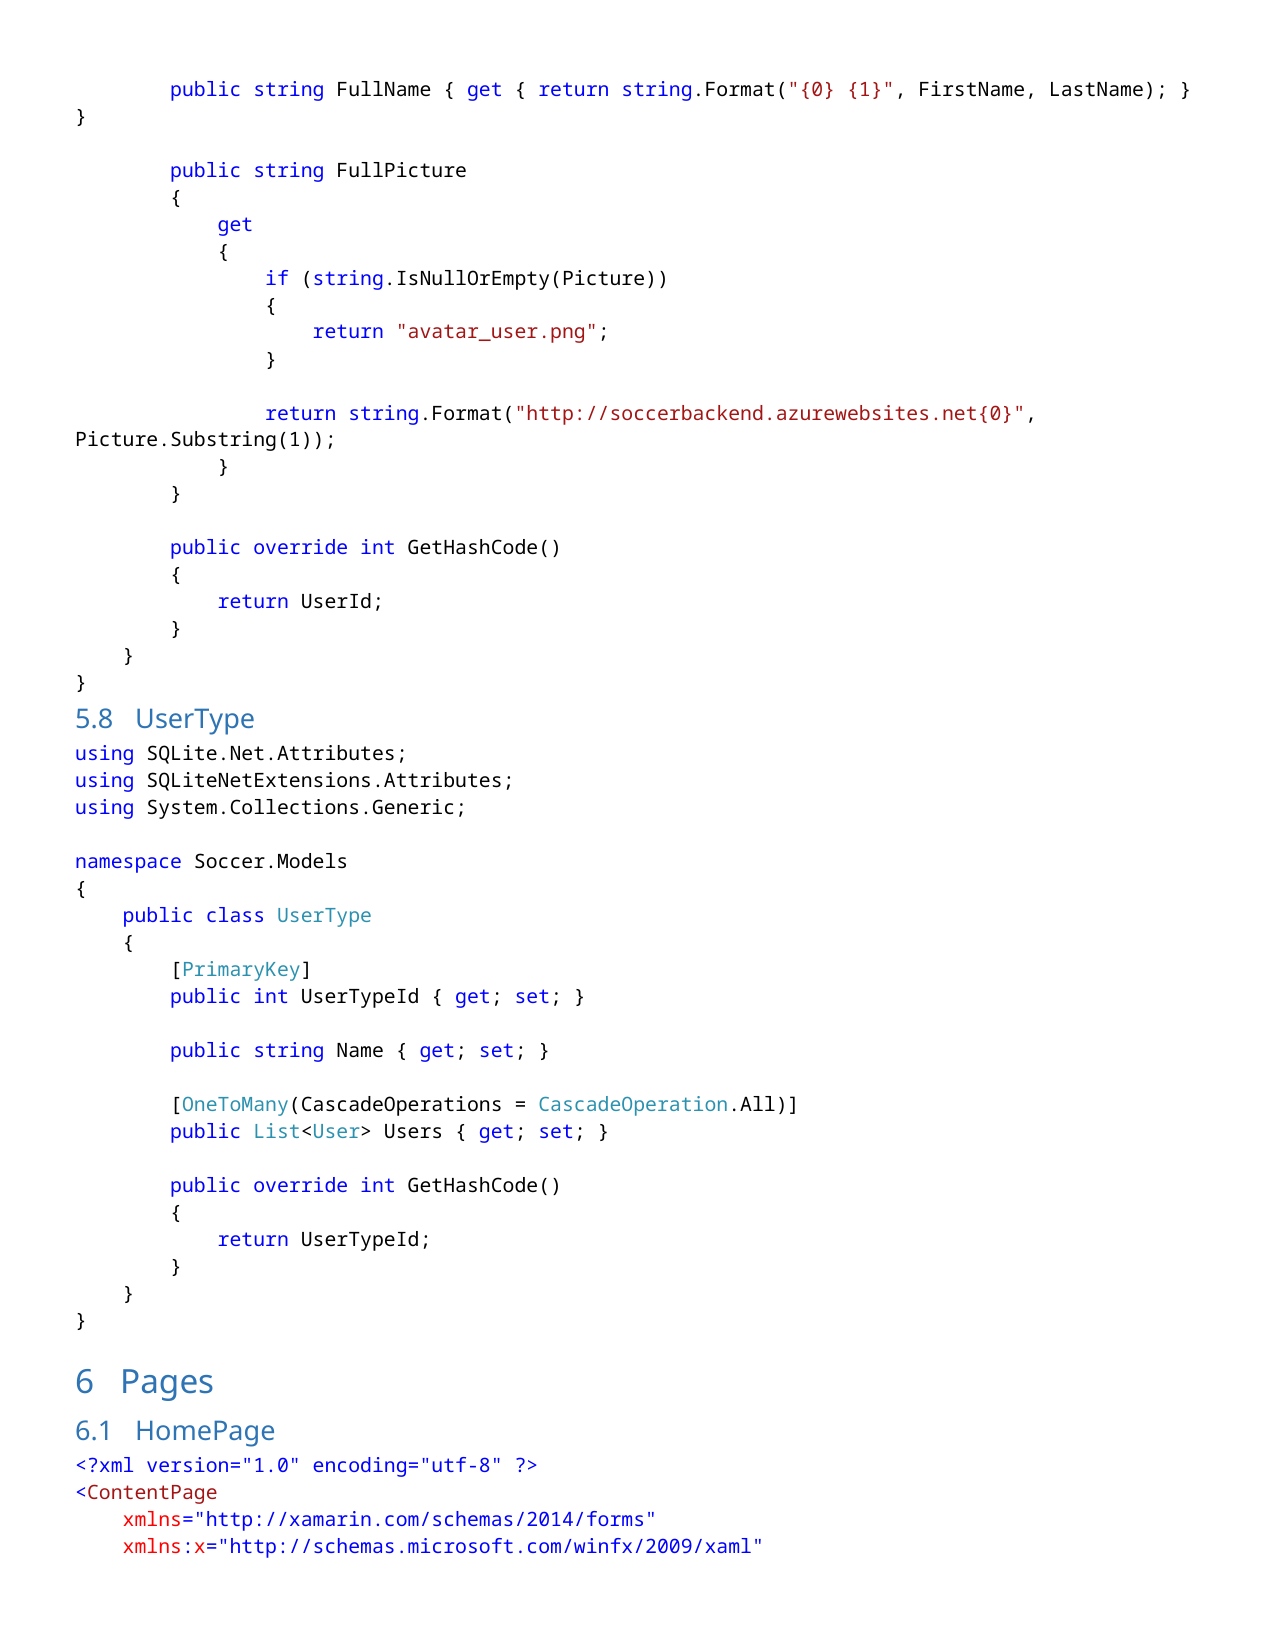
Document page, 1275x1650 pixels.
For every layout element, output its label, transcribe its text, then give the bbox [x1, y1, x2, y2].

text return UserTypeId; [75, 1225, 1200, 1252]
text if (string.IsNullOrEmpty(Picture)) [75, 264, 1200, 291]
text } [75, 1306, 1200, 1333]
text <?xml version="1.0" encoding="utf-8" ?> [75, 1451, 1200, 1478]
text } [75, 480, 1200, 507]
text { [75, 183, 1200, 210]
text } [75, 1252, 1200, 1279]
text public string FullPicture [75, 156, 1200, 183]
text [OneToMany(CascadeOperations = CascadeOperation.All)] [75, 1090, 1200, 1117]
text xmlns="http://xamarin.com/schemas/2014/forms" [75, 1505, 1200, 1532]
subtitle HomePage [75, 1411, 1200, 1448]
text return string.Format("http://soccerbackend.azurewebsites.net{0}", Picture.Substring(1)); [75, 399, 1200, 453]
text public override int GetHashCode() [75, 534, 1200, 561]
text { [75, 928, 1200, 955]
text [PrimaryKey] [75, 955, 1200, 982]
text xmlns:x="http://schemas.microsoft.com/winfx/2009/xaml" [75, 1532, 1200, 1559]
text { [75, 291, 1200, 318]
text { [75, 561, 1200, 588]
text public override int GetHashCode() [75, 1171, 1200, 1198]
text return "avatar_user.png"; [75, 318, 1200, 345]
text { [75, 1198, 1200, 1225]
text public string FullName { get { return string.Format("{0} {1}", FirstName, LastName); } } [75, 75, 1200, 129]
text } [75, 642, 1200, 668]
text public List<User> Users { get; set; } [75, 1117, 1200, 1144]
text public string Name { get; set; } [75, 1036, 1200, 1063]
text } [75, 614, 1200, 642]
text } [75, 345, 1200, 372]
text { [75, 237, 1200, 264]
text return UserId; [75, 588, 1200, 614]
text get [75, 210, 1200, 237]
text } [75, 453, 1200, 480]
text public class UserType [75, 901, 1200, 928]
text using SQLite.Net.Attributes; [75, 739, 1200, 766]
text using SQLiteNetExtensions.Attributes; [75, 766, 1200, 793]
subtitle UserType [75, 700, 1200, 737]
text using System.Collections.Generic; [75, 793, 1200, 820]
subtitle Pages [75, 1358, 1200, 1403]
text namespace Soccer.Models [75, 847, 1200, 874]
text { [75, 874, 1200, 901]
text } [75, 1279, 1200, 1306]
text } [75, 668, 1200, 696]
text public int UserTypeId { get; set; } [75, 982, 1200, 1009]
text <ContentPage [75, 1478, 1200, 1505]
